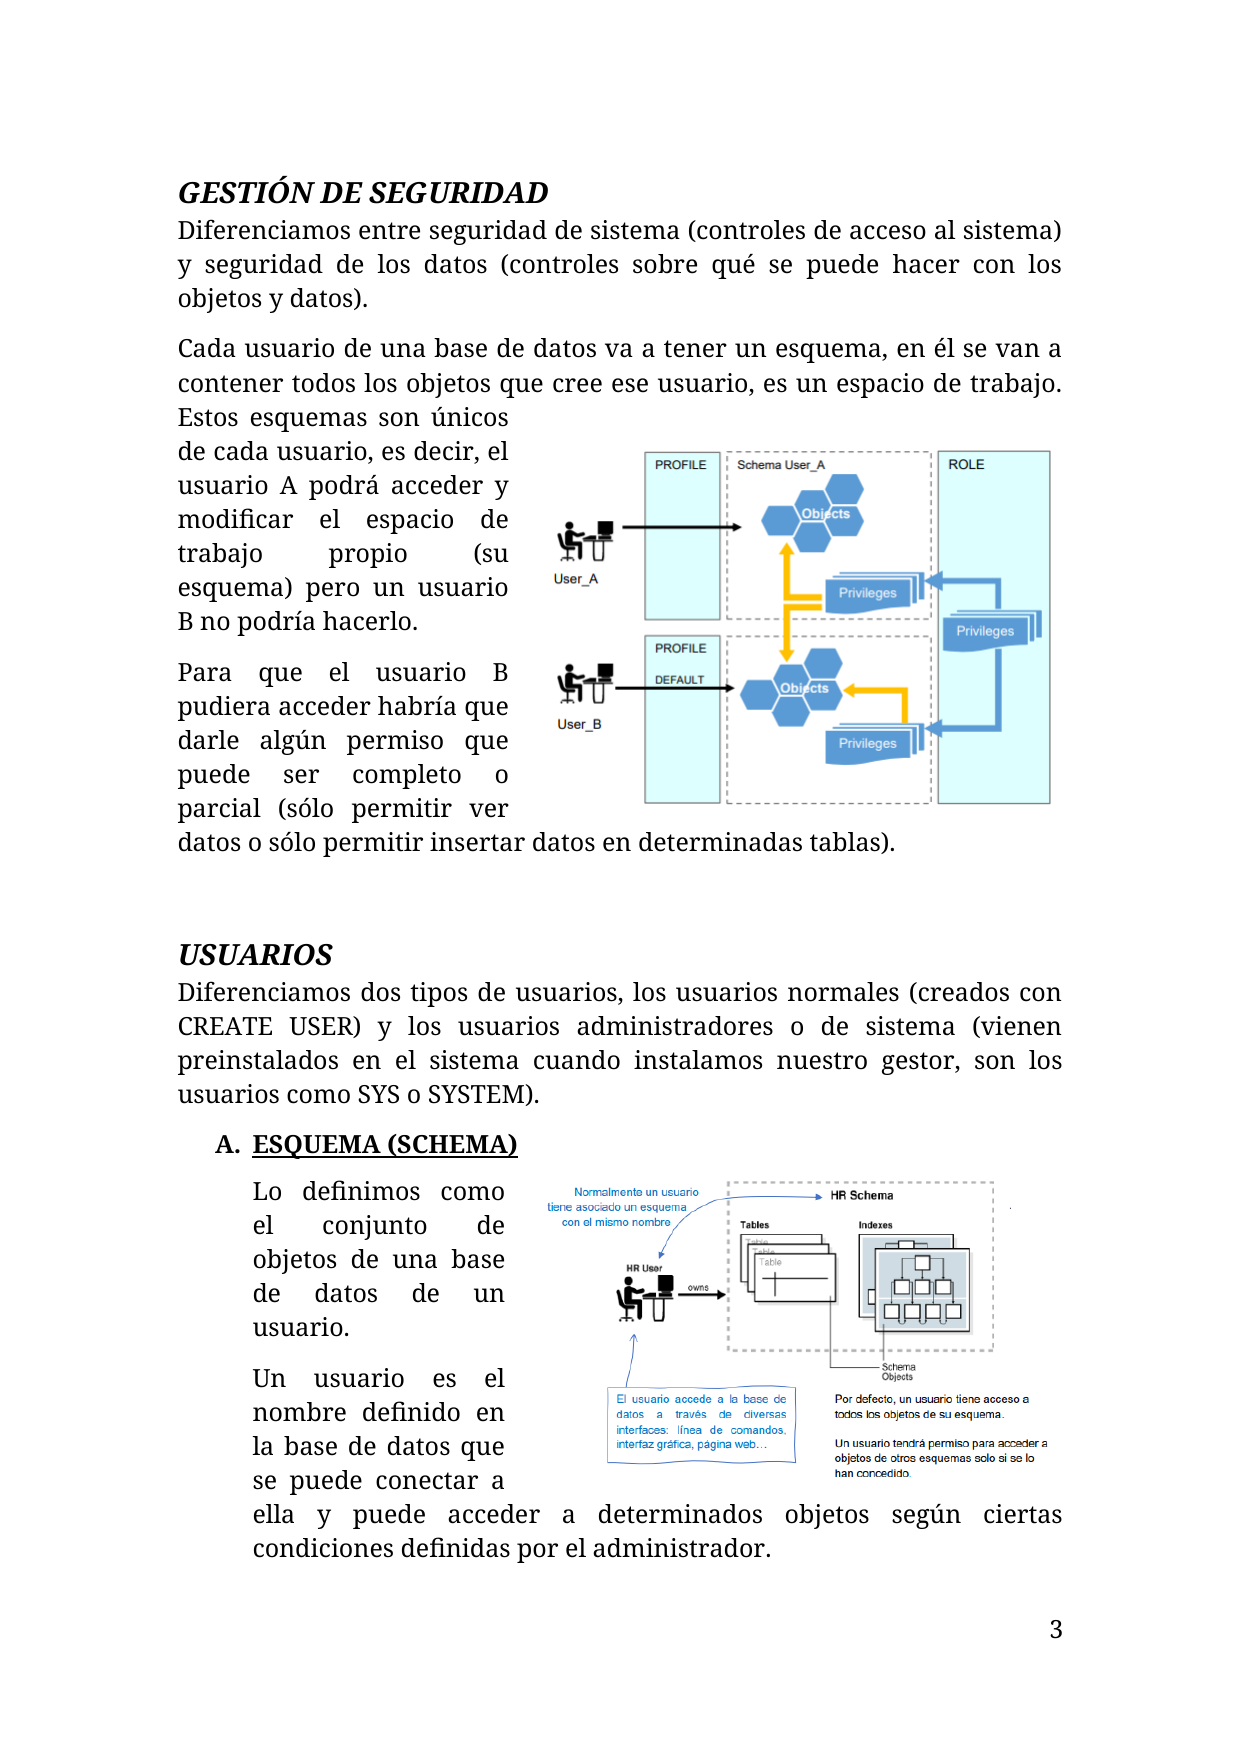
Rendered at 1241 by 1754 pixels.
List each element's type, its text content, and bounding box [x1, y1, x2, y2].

text Cada usuario de una base de datos va a tener un esquema, en él se van a contener todos los objetos que cree ese usuario, es un espacio de trabajo. Estos esquemas son únicos de cada usuario, es decir, el usuario A podrá acceder y modificar el espacio de trabajo propio (su esquema) pero un usuario B no podría hacerlo. [177, 331, 1063, 638]
subtitle GESTIÓN DE SEGURIDAD [177, 173, 1063, 212]
text Diferenciamos entre seguridad de sistema (controles de acceso al sistema) y seguridad de los datos (controles sobre qué se puede hacer con los objetos y datos). [177, 212, 1063, 314]
picture [527, 431, 1063, 815]
text Lo definimos como el conjunto de objetos de una base de datos de un usuario. [252, 1174, 1063, 1344]
text Un usuario es el nombre definido en la base de datos que se puede conectar a ella y puede acceder a determinados objetos según ciertas condiciones definidas por el administrador. [252, 1361, 1063, 1565]
subtitle USUARIOS [177, 934, 1063, 974]
picture [524, 1176, 1063, 1482]
subtitle ESQUEMA (SCHEMA) [215, 1127, 1063, 1161]
text Para que el usuario B pudiera acceder habría que darle algún permiso que puede ser completo o parcial (sólo permitir ver datos o sólo permitir insertar datos en determinadas tablas). [177, 654, 1063, 859]
text Diferenciamos dos tipos de usuarios, los usuarios normales (creados con CREATE USER) y los usuarios administradores o de sistema (vienen preinstalados en el sistema cuando instalamos nuestro gestor, son los usuarios como SYS o SYSTEM). [177, 974, 1063, 1110]
